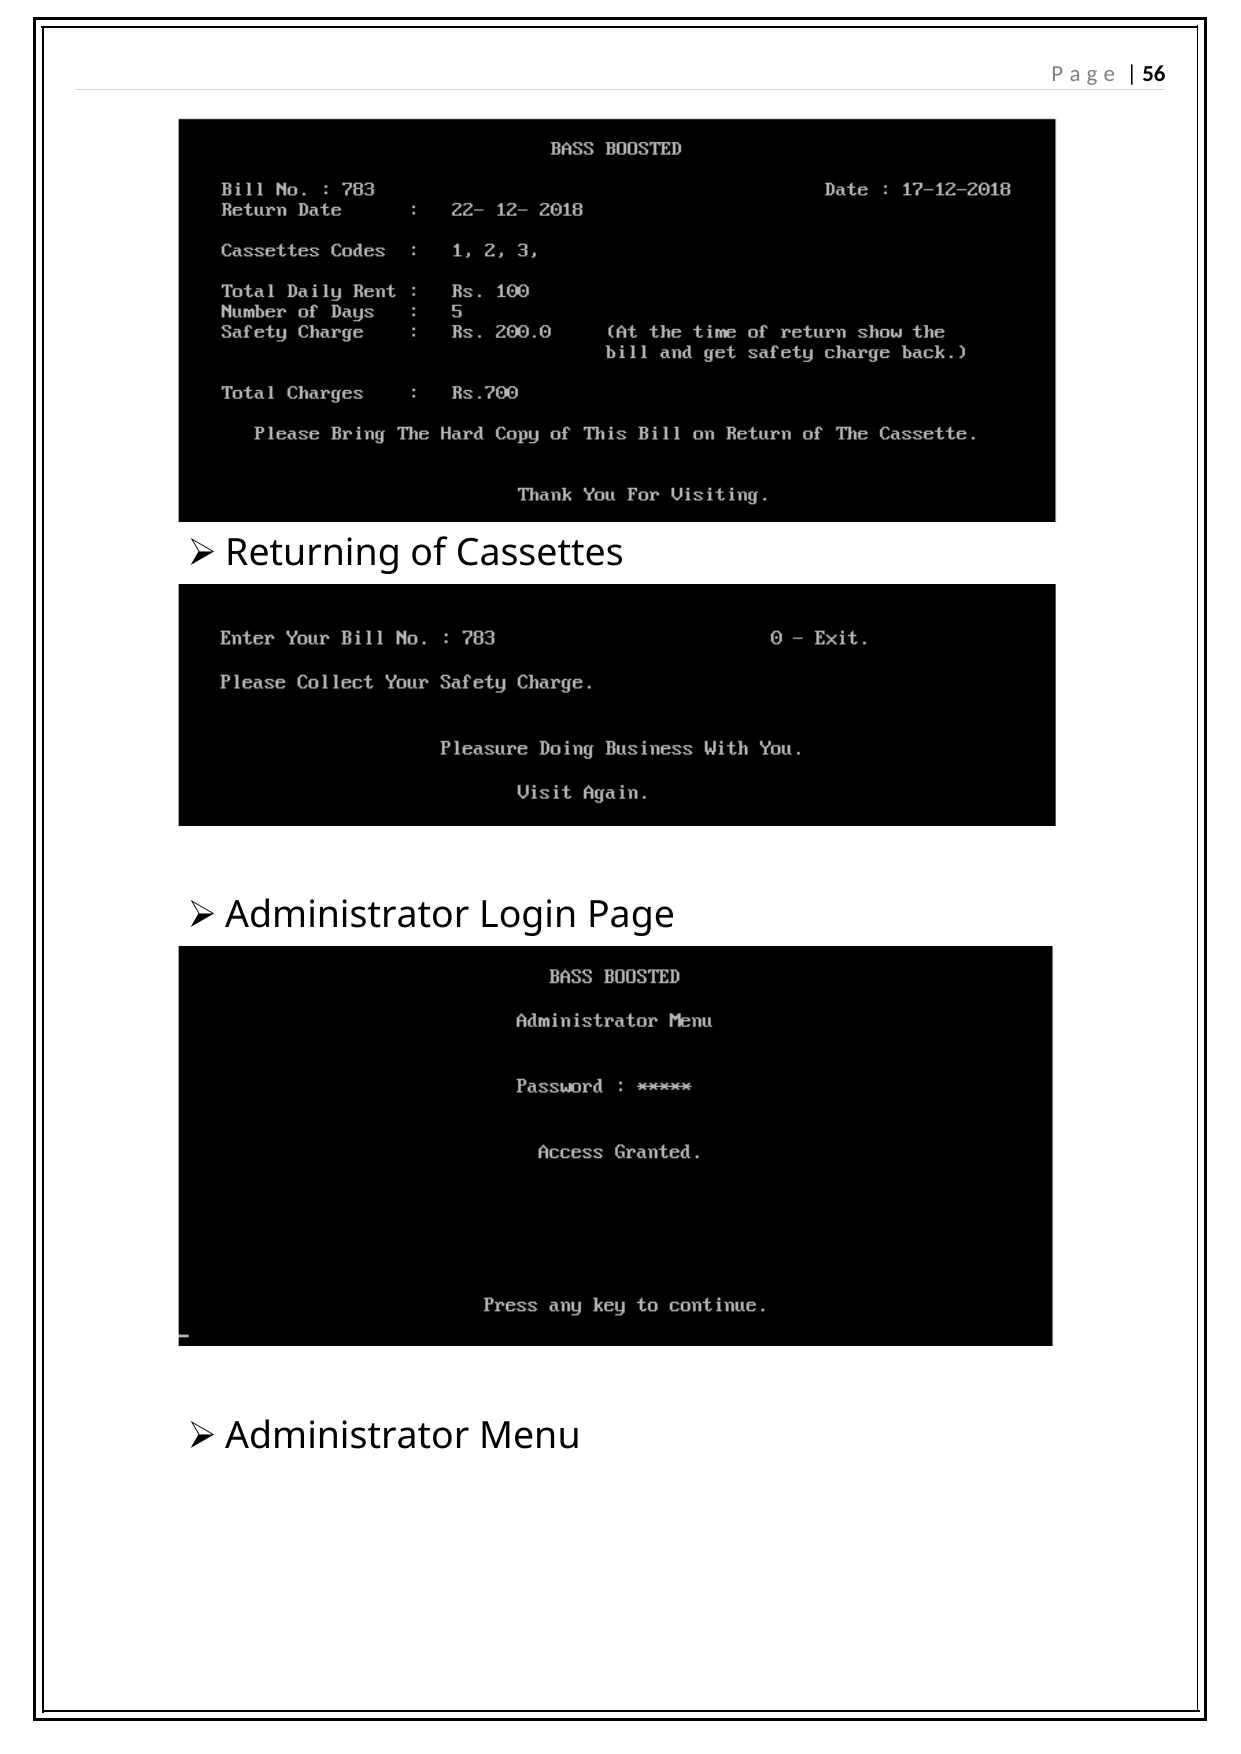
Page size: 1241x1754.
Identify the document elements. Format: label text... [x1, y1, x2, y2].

list Administrator Menu [187, 1409, 1165, 1460]
picture [178, 118, 1057, 522]
list Administrator Login Page [187, 888, 1165, 939]
list Returning of Cassettes [187, 526, 1165, 577]
picture [178, 946, 1054, 1346]
picture [178, 584, 1056, 826]
